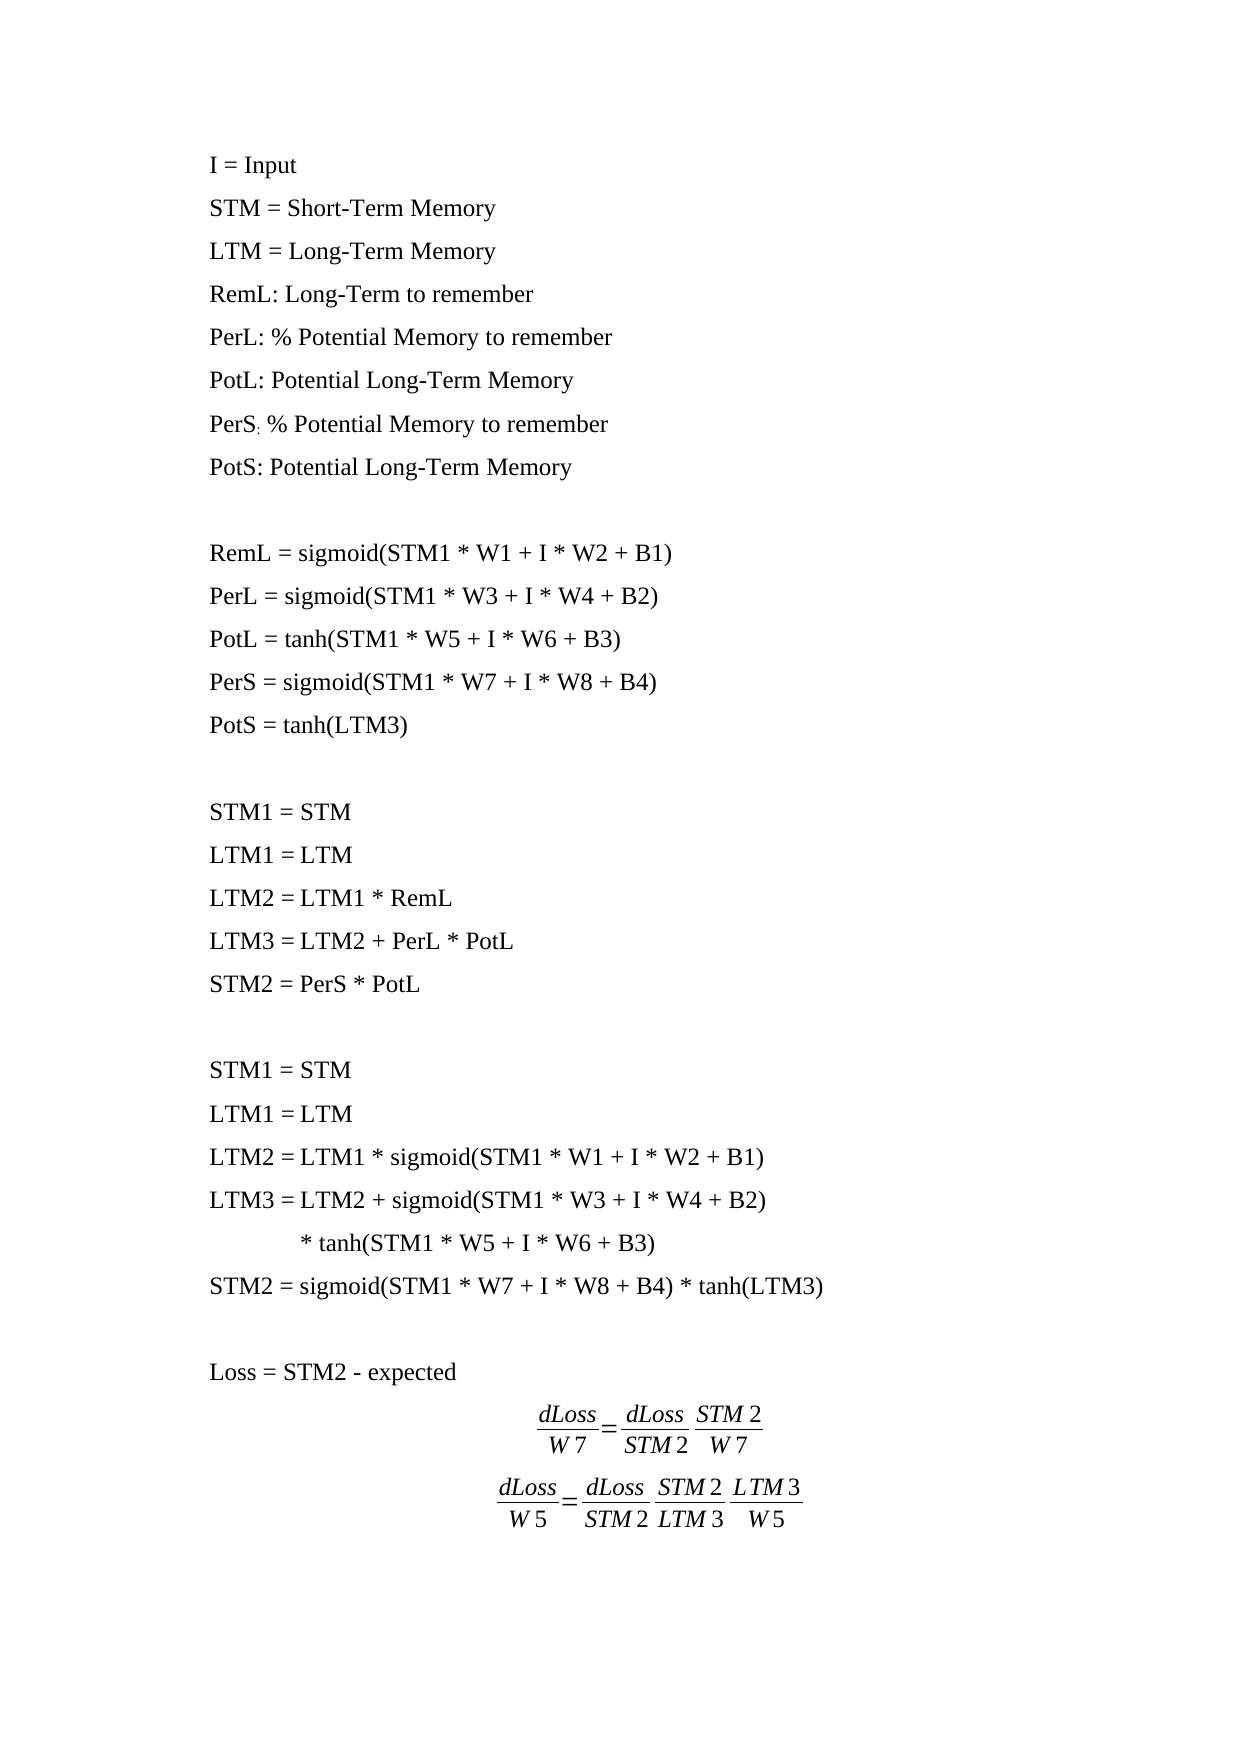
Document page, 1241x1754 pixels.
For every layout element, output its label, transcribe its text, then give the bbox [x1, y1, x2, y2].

text LTM1 = LTM [150, 840, 1090, 869]
text LTM1 = LTM [150, 1099, 1090, 1127]
text LTM = Long-Term Memory [150, 236, 1090, 265]
text STM = Short-Term Memory [150, 193, 1090, 222]
text Loss = STM2 - expected [150, 1357, 1090, 1386]
text PotL: Potential Long-Term Memory [150, 366, 1090, 394]
text PerL = sigmoid(STM1 * W3 + I * W4 + B2) [150, 581, 1090, 610]
text LTM3 = LTM2 + sigmoid(STM1 * W3 + I * W4 + B2) [150, 1185, 1090, 1214]
text * tanh(STM1 * W5 + I * W6 + B3) [225, 1228, 1090, 1257]
text STM2 = sigmoid(STM1 * W7 + I * W8 + B4) * tanh(LTM3) [150, 1271, 1090, 1300]
text I = Input [150, 150, 1090, 179]
text STM1 = STM [150, 797, 1090, 826]
text STM1 = STM [150, 1056, 1090, 1084]
text PotL = tanh(STM1 * W5 + I * W6 + B3) [150, 624, 1090, 653]
text STM2 = PerS * PotL [150, 969, 1090, 998]
text RemL: Long-Term to remember [150, 279, 1090, 308]
text PotS = tanh(LTM3) [150, 711, 1090, 739]
text PotS: Potential Long-Term Memory [150, 452, 1090, 481]
text LTM3 = LTM2 + PerL * PotL [150, 926, 1090, 955]
text PerL: % Potential Memory to remember [150, 322, 1090, 351]
text RemL = sigmoid(STM1 * W1 + I * W2 + B1) [150, 538, 1090, 567]
text LTM2 = LTM1 * sigmoid(STM1 * W1 + I * W2 + B1) [150, 1142, 1090, 1171]
text PerS = sigmoid(STM1 * W7 + I * W8 + B4) [150, 667, 1090, 696]
text PerS: % Potential Memory to remember [150, 409, 1090, 437]
text LTM2 = LTM1 * RemL [150, 883, 1090, 912]
